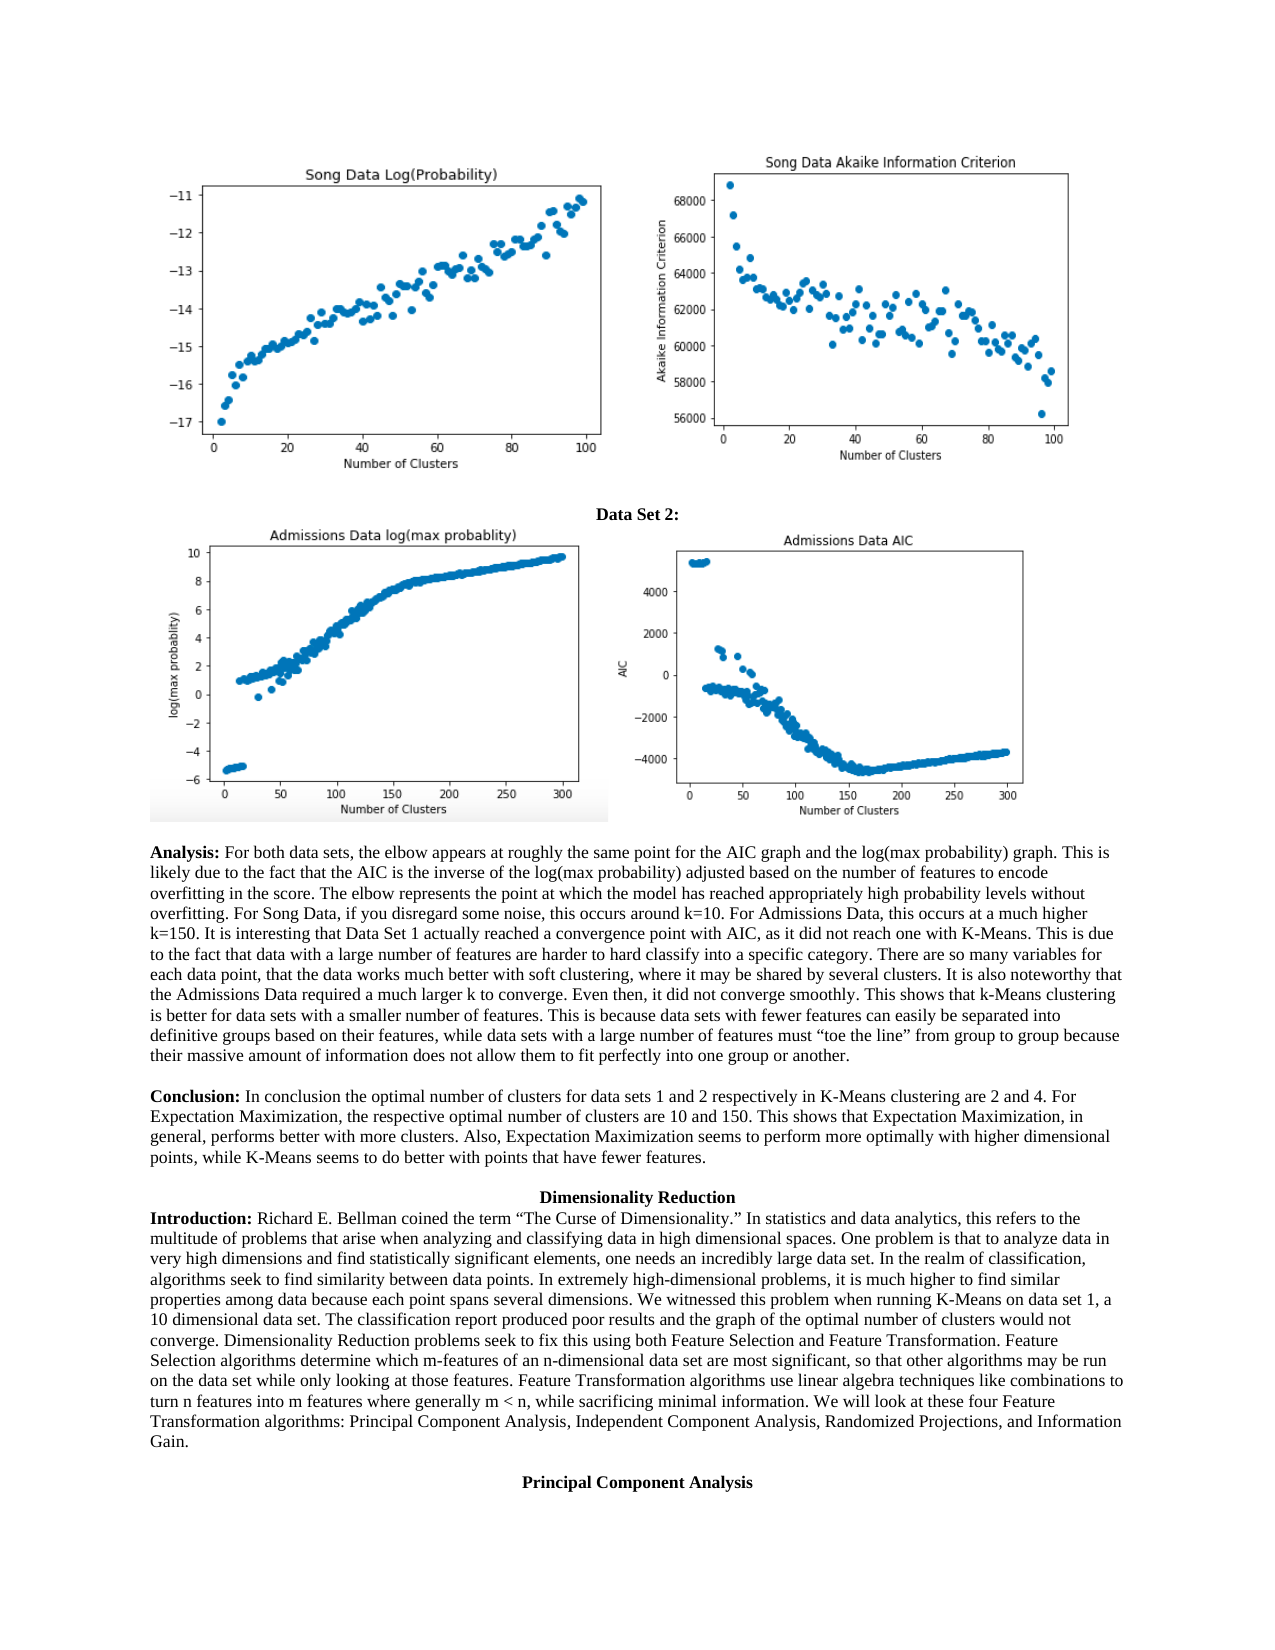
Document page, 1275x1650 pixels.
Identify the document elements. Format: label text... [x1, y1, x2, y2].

text Data Set 2: [150, 504, 1125, 524]
picture [164, 150, 1111, 484]
text Dimensionality Reduction [150, 1187, 1125, 1208]
text Analysis: For both data sets, the elbow appears at roughly the same point for the AIC graph and the log(max probability) graph. This is likely due to the fact that the AIC is the inverse of the log(max probability) adjusted based on the number of features to encode overfitting in the score. The elbow represents the point at which the model has reached appropriately high probability levels without overfitting. For Song Data, if you disregard some noise, this occurs around k=10. For Admissions Data, this occurs at a much higher k=150. It is interesting that Data Set 1 actually reached a convergence point with AIC, as it did not reach one with K-Means. This is due to the fact that data with a large number of features are harder to hard classify into a specific category. There are so many variables for each data point, that the data works much better with soft clustering, where it may be shared by several clusters. It is also noteworthy that the Admissions Data required a much larger k to converge. Even then, it did not converge smoothly. This shows that k-Means clustering is better for data sets with a smaller number of features. This is because data sets with fewer features can easily be separated into definitive groups based on their features, while data sets with a large number of features must “toe the line” from group to group because their massive amount of information does not allow them to fit perfectly into one group or another. [150, 842, 1125, 1065]
picture [150, 524, 1039, 822]
text Principal Component Analysis [150, 1472, 1125, 1492]
text Conclusion: In conclusion the optimal number of clusters for data sets 1 and 2 respectively in K-Means clustering are 2 and 4. For Expectation Maximization, the respective optimal number of clusters are 10 and 150. This shows that Expectation Maximization, in general, performs better with more clusters. Also, Expectation Maximization seems to perform more optimally with higher dimensional points, while K-Means seems to do better with points that have fewer features. [150, 1086, 1125, 1167]
